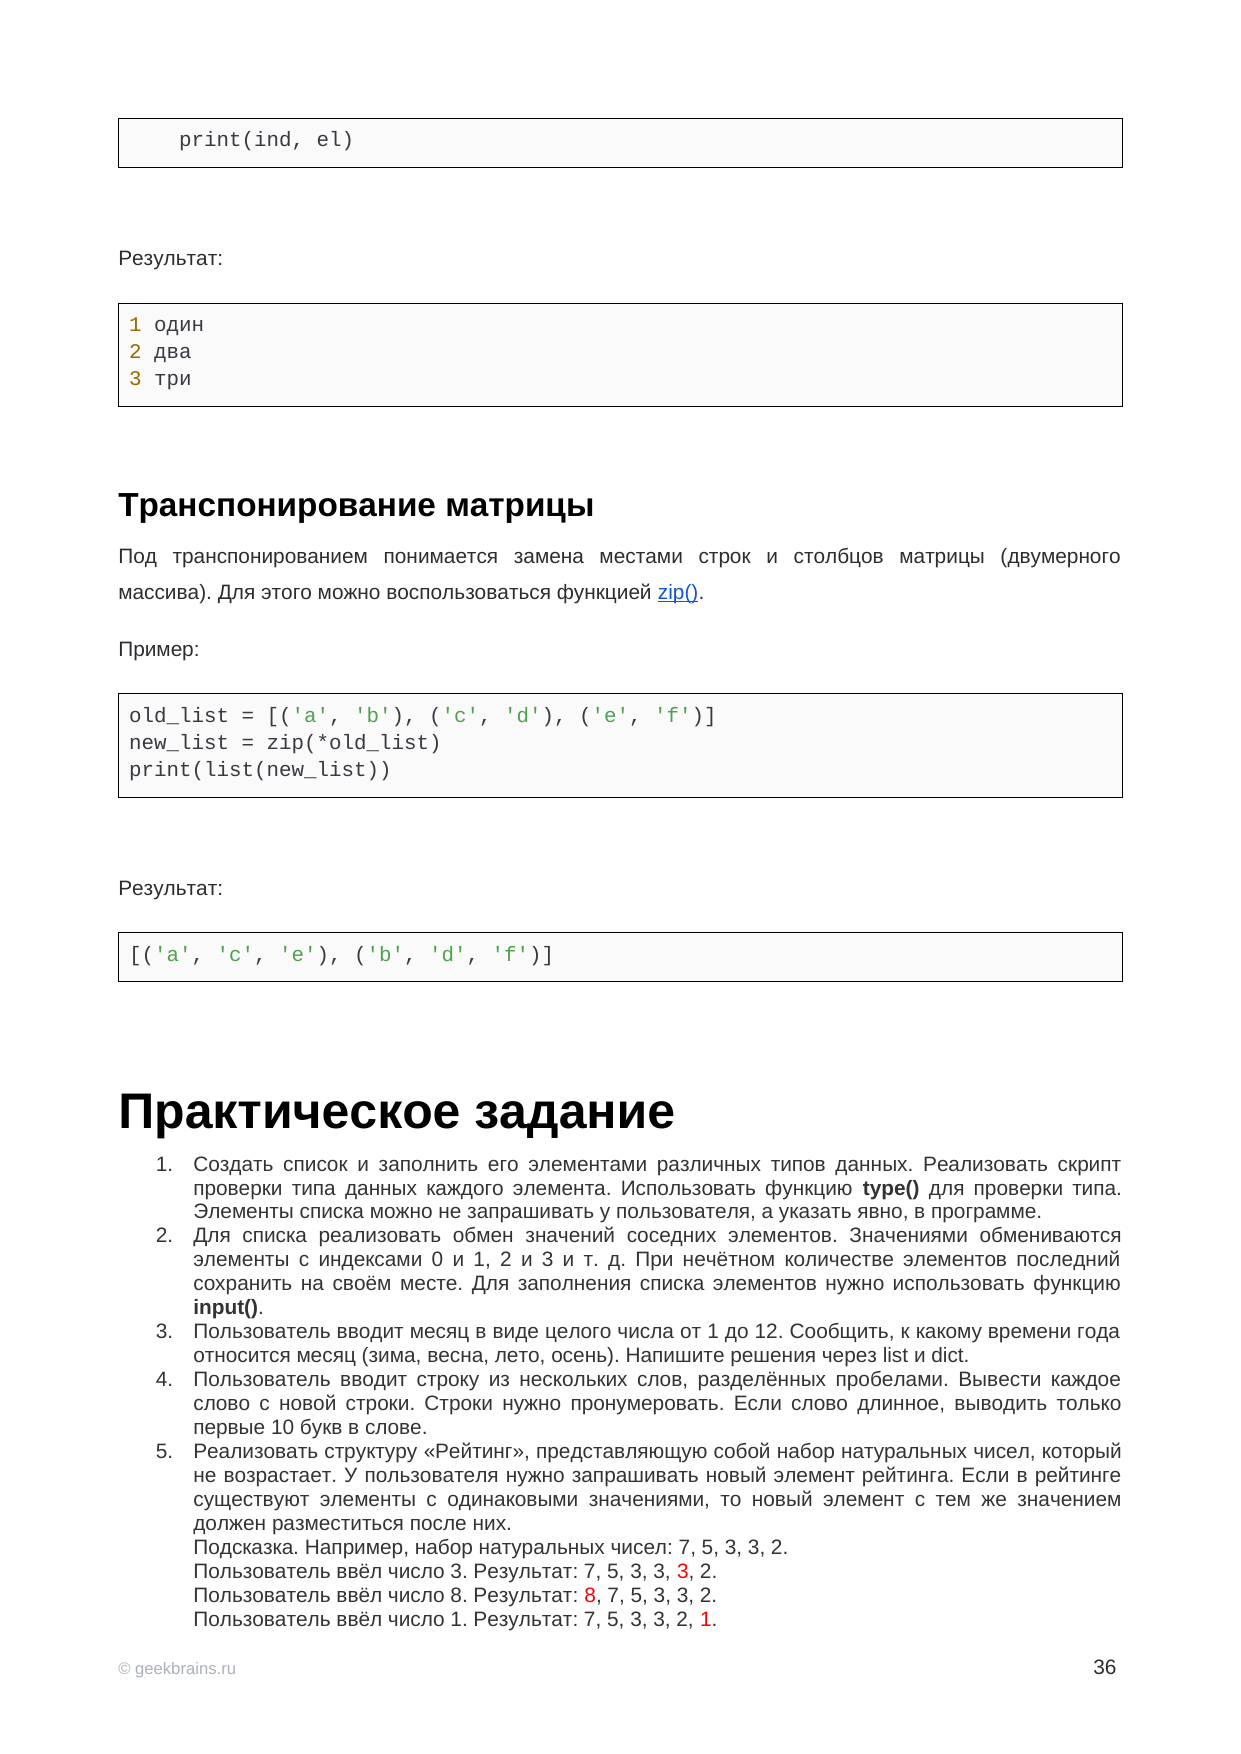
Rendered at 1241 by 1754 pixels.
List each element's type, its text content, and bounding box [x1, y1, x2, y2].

text Пользователь ввёл число 3. Результат: 7, 5, 3, 3, 3, 2. [193, 1559, 1122, 1583]
subtitle Транспонирование матрицы [118, 484, 1122, 523]
table_header [('a', 'c', 'e'), ('b', 'd', 'f')] [119, 933, 1122, 981]
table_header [119, 119, 1122, 167]
text Результат: [118, 246, 1122, 270]
text Результат: [118, 875, 1122, 899]
table_header old_list = [('a', 'b'), ('c', 'd'), ('e', 'f')] new_list = zip(*old_list) print(list(new_list)) [119, 694, 1122, 797]
list Реализовать структуру «Рейтинг», представляющую собой набор натуральных чисел, который не возрастает. У пользователя нужно запрашивать новый элемент рейтинга. Если в рейтинге существуют элементы с одинаковыми значениями, то новый элемент с тем же значением должен разместиться после них. [156, 1439, 1122, 1535]
subtitle Практическое задание [118, 1081, 1122, 1139]
text Подсказка. Например, набор натуральных чисел: 7, 5, 3, 3, 2. [193, 1535, 1122, 1559]
list Для списка реализовать обмен значений соседних элементов. Значениями обмениваются элементы с индексами 0 и 1, 2 и 3 и т. д. При нечётном количестве элементов последний сохранить на своём месте. Для заполнения списка элементов нужно использовать функцию input(). [156, 1223, 1122, 1319]
list Пользователь вводит месяц в виде целого числа от 1 до 12. Сообщить, к какому времени года относится месяц (зима, весна, лето, осень). Напишите решения через list и dict. [156, 1319, 1122, 1367]
list Пользователь вводит строку из нескольких слов, разделённых пробелами. Вывести каждое слово с новой строки. Строки нужно пронумеровать. Если слово длинное, выводить только первые 10 букв в слове. [156, 1367, 1122, 1439]
text Пользователь ввёл число 1. Результат: 7, 5, 3, 3, 2, 1. [193, 1607, 1122, 1631]
text Пользователь ввёл число 8. Результат: 8, 7, 5, 3, 3, 2. [193, 1583, 1122, 1607]
table_header 1 один 2 два 3 три [119, 304, 1122, 406]
list Создать список и заполнить его элементами различных типов данных. Реализовать скрипт проверки типа данных каждого элемента. Использовать функцию type() для проверки типа. Элементы списка можно не запрашивать у пользователя, а указать явно, в программе. [156, 1151, 1122, 1223]
text Пример: [118, 637, 1122, 661]
text Под транспонированием понимается замена местами строк и столбцов матрицы (двумерного массива). Для этого можно воспользоваться функцией zip(). [118, 544, 1122, 604]
